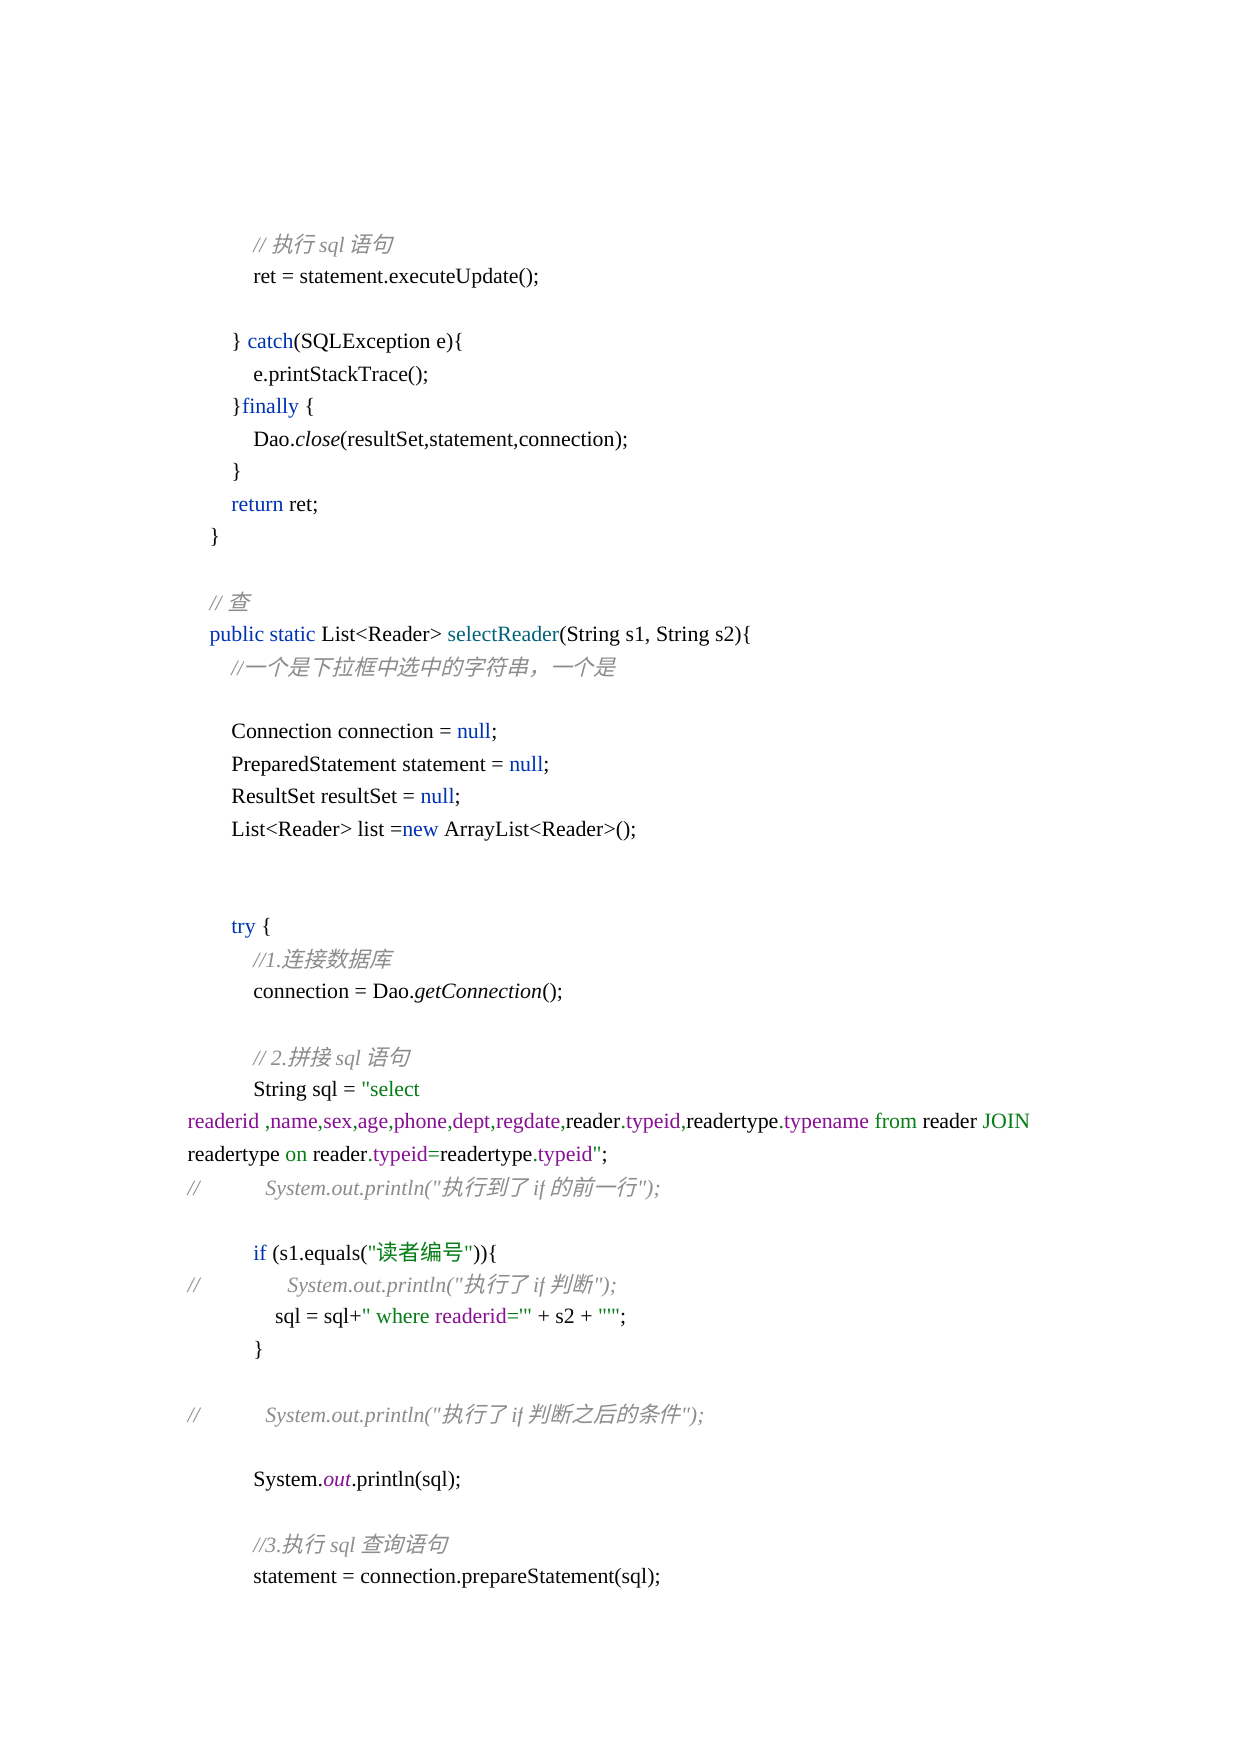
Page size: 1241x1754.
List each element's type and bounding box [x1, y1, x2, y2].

text [187, 162, 1053, 1592]
